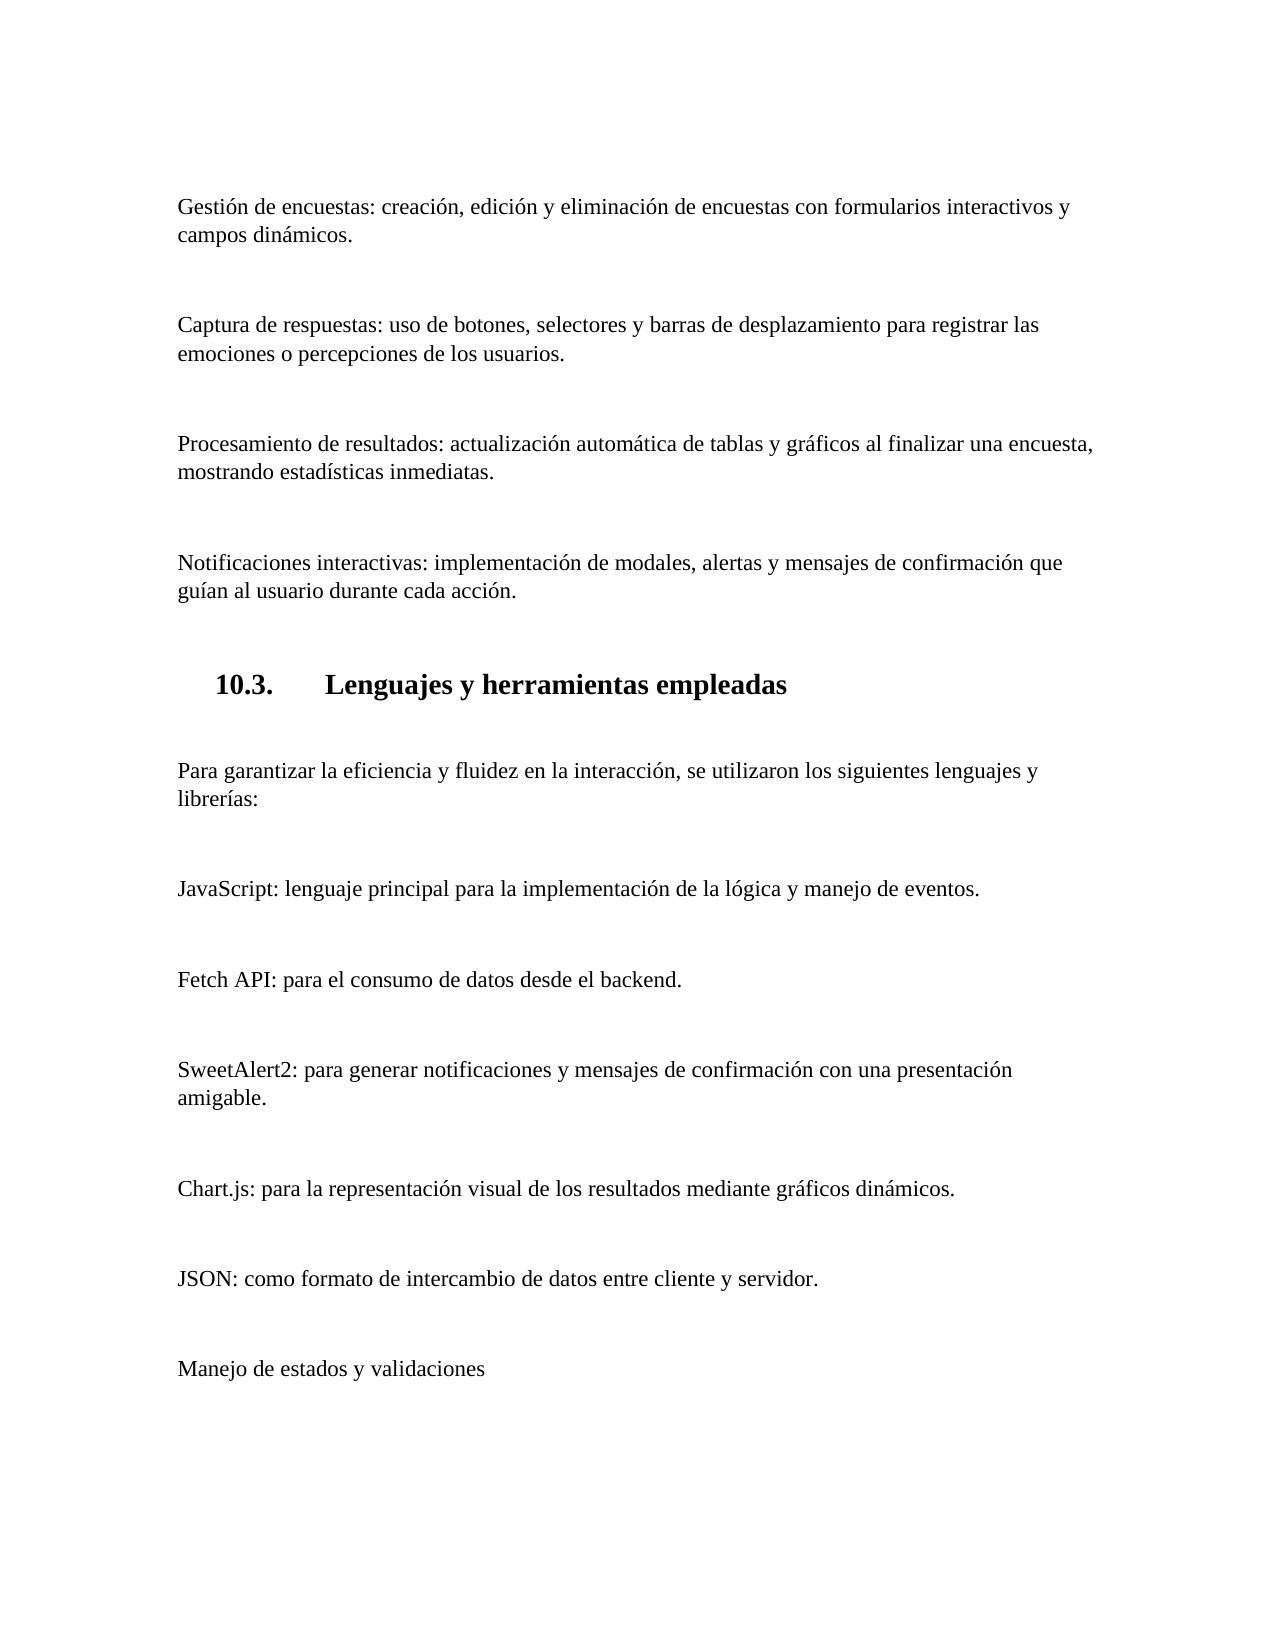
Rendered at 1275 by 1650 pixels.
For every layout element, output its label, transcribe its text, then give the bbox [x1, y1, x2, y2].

text Captura de respuestas: uso de botones, selectores y barras de desplazamiento para registrar las emociones o percepciones de los usuarios. [177, 311, 1098, 366]
text JSON: como formato de intercambio de datos entre cliente y servidor. [177, 1265, 1098, 1291]
text SweetAlert2: para generar notificaciones y mensajes de confirmación con una presentación amigable. [177, 1056, 1098, 1111]
text Procesamiento de resultados: actualización automática de tablas y gráficos al finalizar una encuesta, mostrando estadísticas inmediatas. [177, 430, 1098, 485]
text Chart.js: para la representación visual de los resultados mediante gráficos dinámicos. [177, 1174, 1098, 1201]
text Notificaciones interactivas: implementación de modales, alertas y mensajes de confirmación que guían al usuario durante cada acción. [177, 549, 1098, 603]
text Fetch API: para el consumo de datos desde el backend. [177, 966, 1098, 992]
subtitle Lenguajes y herramientas empleadas [215, 667, 1098, 701]
text Gestión de encuestas: creación, edición y eliminación de encuestas con formularios interactivos y campos dinámicos. [177, 193, 1098, 247]
text Manejo de estados y validaciones [177, 1355, 1098, 1381]
text JavaScript: lenguaje principal para la implementación de la lógica y manejo de eventos. [177, 876, 1098, 902]
text Para garantizar la eficiencia y fluidez en la interacción, se utilizaron los siguientes lenguajes y librerías: [177, 757, 1098, 812]
